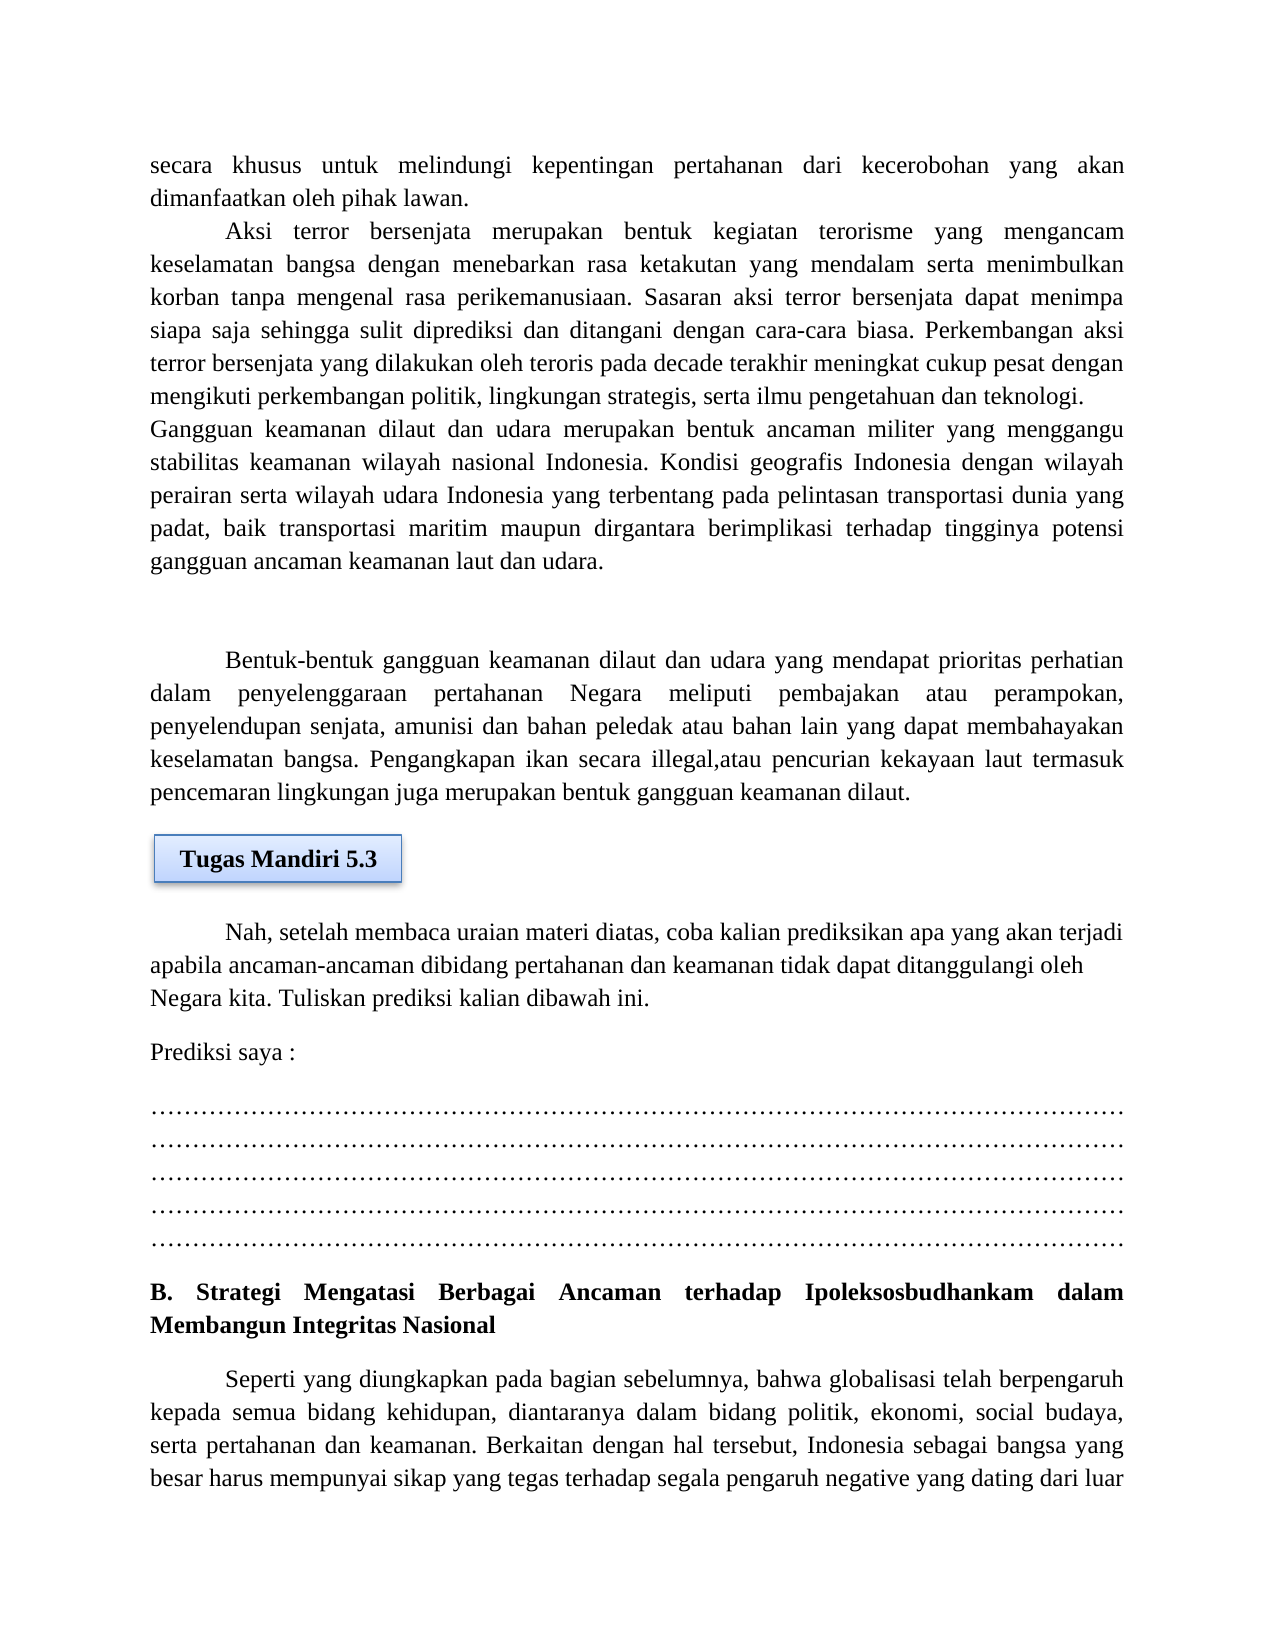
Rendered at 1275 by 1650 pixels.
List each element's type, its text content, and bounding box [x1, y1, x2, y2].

list Aksi terror bersenjata merupakan bentuk kegiatan terorisme yang mengancam keselamatan bangsa dengan menebarkan rasa ketakutan yang mendalam serta menimbulkan korban tanpa mengenal rasa perikemanusiaan. Sasaran aksi terror bersenjata dapat menimpa siapa saja sehingga sulit diprediksi dan ditangani dengan cara-cara biasa. Perkembangan aksi terror bersenjata yang dilakukan oleh teroris pada decade terakhir meningkat cukup pesat dengan mengikuti perkembangan politik, lingkungan strategis, serta ilmu pengetahuan dan teknologi. [150, 216, 1125, 410]
text ……………………………………………………………………………………………………………………………………………………………………………………………………………………………………………………………………………………………………………………………………………………………………………………………………………………………………………………………………………………………………………………………………… [150, 1091, 1125, 1252]
text B. Strategi Mengatasi Berbagai Ancaman terhadap Ipoleksosbudhankam dalam Membangun Integritas Nasional [150, 1277, 1125, 1339]
list Gangguan keamanan dilaut dan udara merupakan bentuk ancaman militer yang menggangu stabilitas keamanan wilayah nasional Indonesia. Kondisi geografis Indonesia dengan wilayah perairan serta wilayah udara Indonesia yang terbentang pada pelintasan transportasi dunia yang padat, baik transportasi maritim maupun dirgantara berimplikasi terhadap tingginya potensi gangguan ancaman keamanan laut dan udara. [150, 414, 1125, 575]
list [150, 150, 1125, 212]
text Prediksi saya : [150, 1037, 1125, 1066]
list Bentuk-bentuk gangguan keamanan dilaut dan udara yang mendapat prioritas perhatian dalam penyelenggaraan pertahanan Negara meliputi pembajakan atau perampokan, penyelendupan senjata, amunisi dan bahan peledak atau bahan lain yang dapat membahayakan keselamatan bangsa. Pengangkapan ikan secara illegal,atau pencurian kekayaan laut termasuk pencemaran lingkungan juga merupakan bentuk gangguan keamanan dilaut. [150, 645, 1125, 806]
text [150, 1364, 1125, 1492]
text Nah, setelah membaca uraian materi diatas, coba kalian prediksikan apa yang akan terjadi apabila ancaman-ancaman dibidang pertahanan dan keamanan tidak dapat ditanggulangi oleh Negara kita. Tuliskan prediksi kalian dibawah ini. [150, 917, 1125, 1012]
